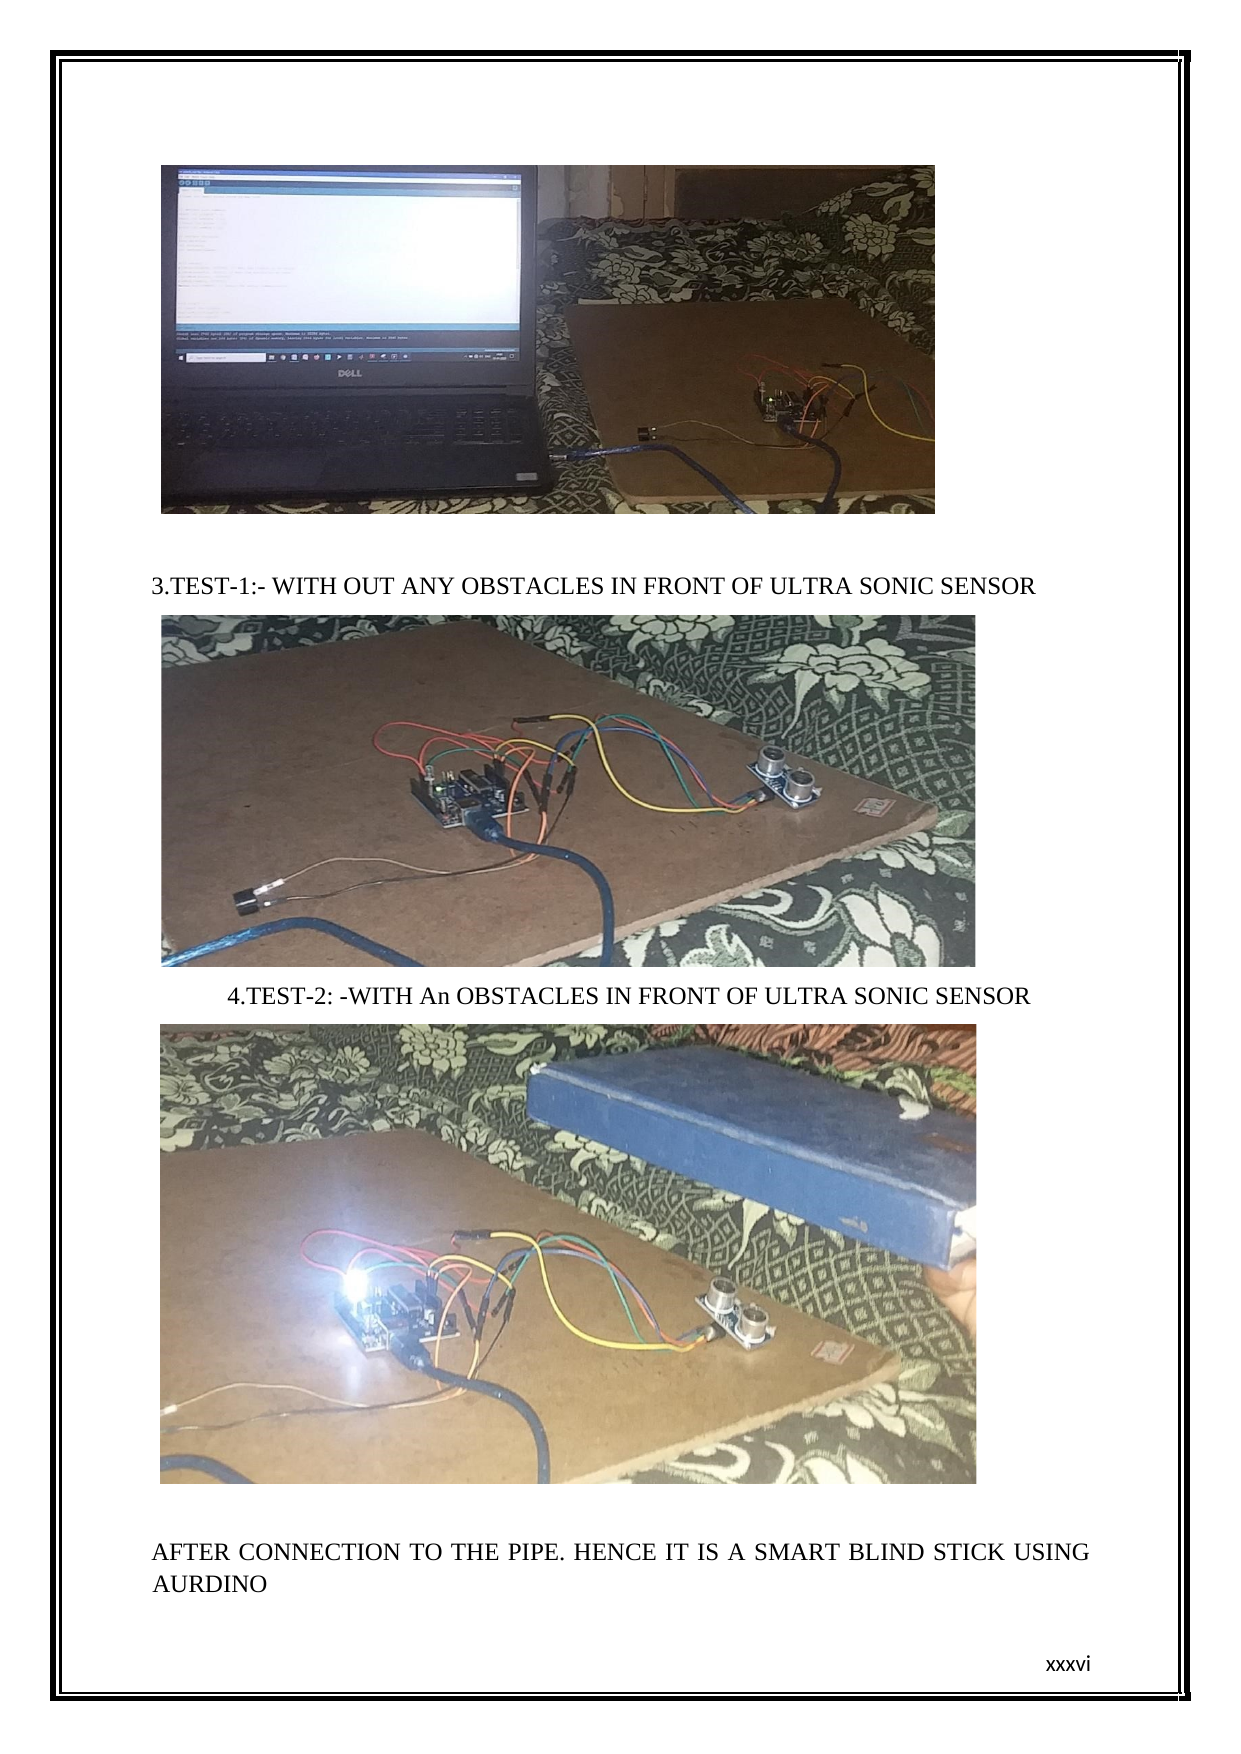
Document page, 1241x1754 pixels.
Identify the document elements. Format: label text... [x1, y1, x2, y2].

picture [161, 615, 976, 967]
text 4.TEST-2: -WITH An OBSTACLES IN FRONT OF ULTRA SONIC SENSOR [227, 981, 1091, 1010]
text 3.TEST-1:- WITH OUT ANY OBSTACLES IN FRONT OF ULTRA SONIC SENSOR [151, 571, 1091, 600]
text AFTER CONNECTION TO THE PIPE. HENCE IT IS A SMART BLIND STICK USING AURDINO [151, 1537, 1091, 1598]
picture [161, 165, 935, 514]
picture [160, 1024, 977, 1484]
